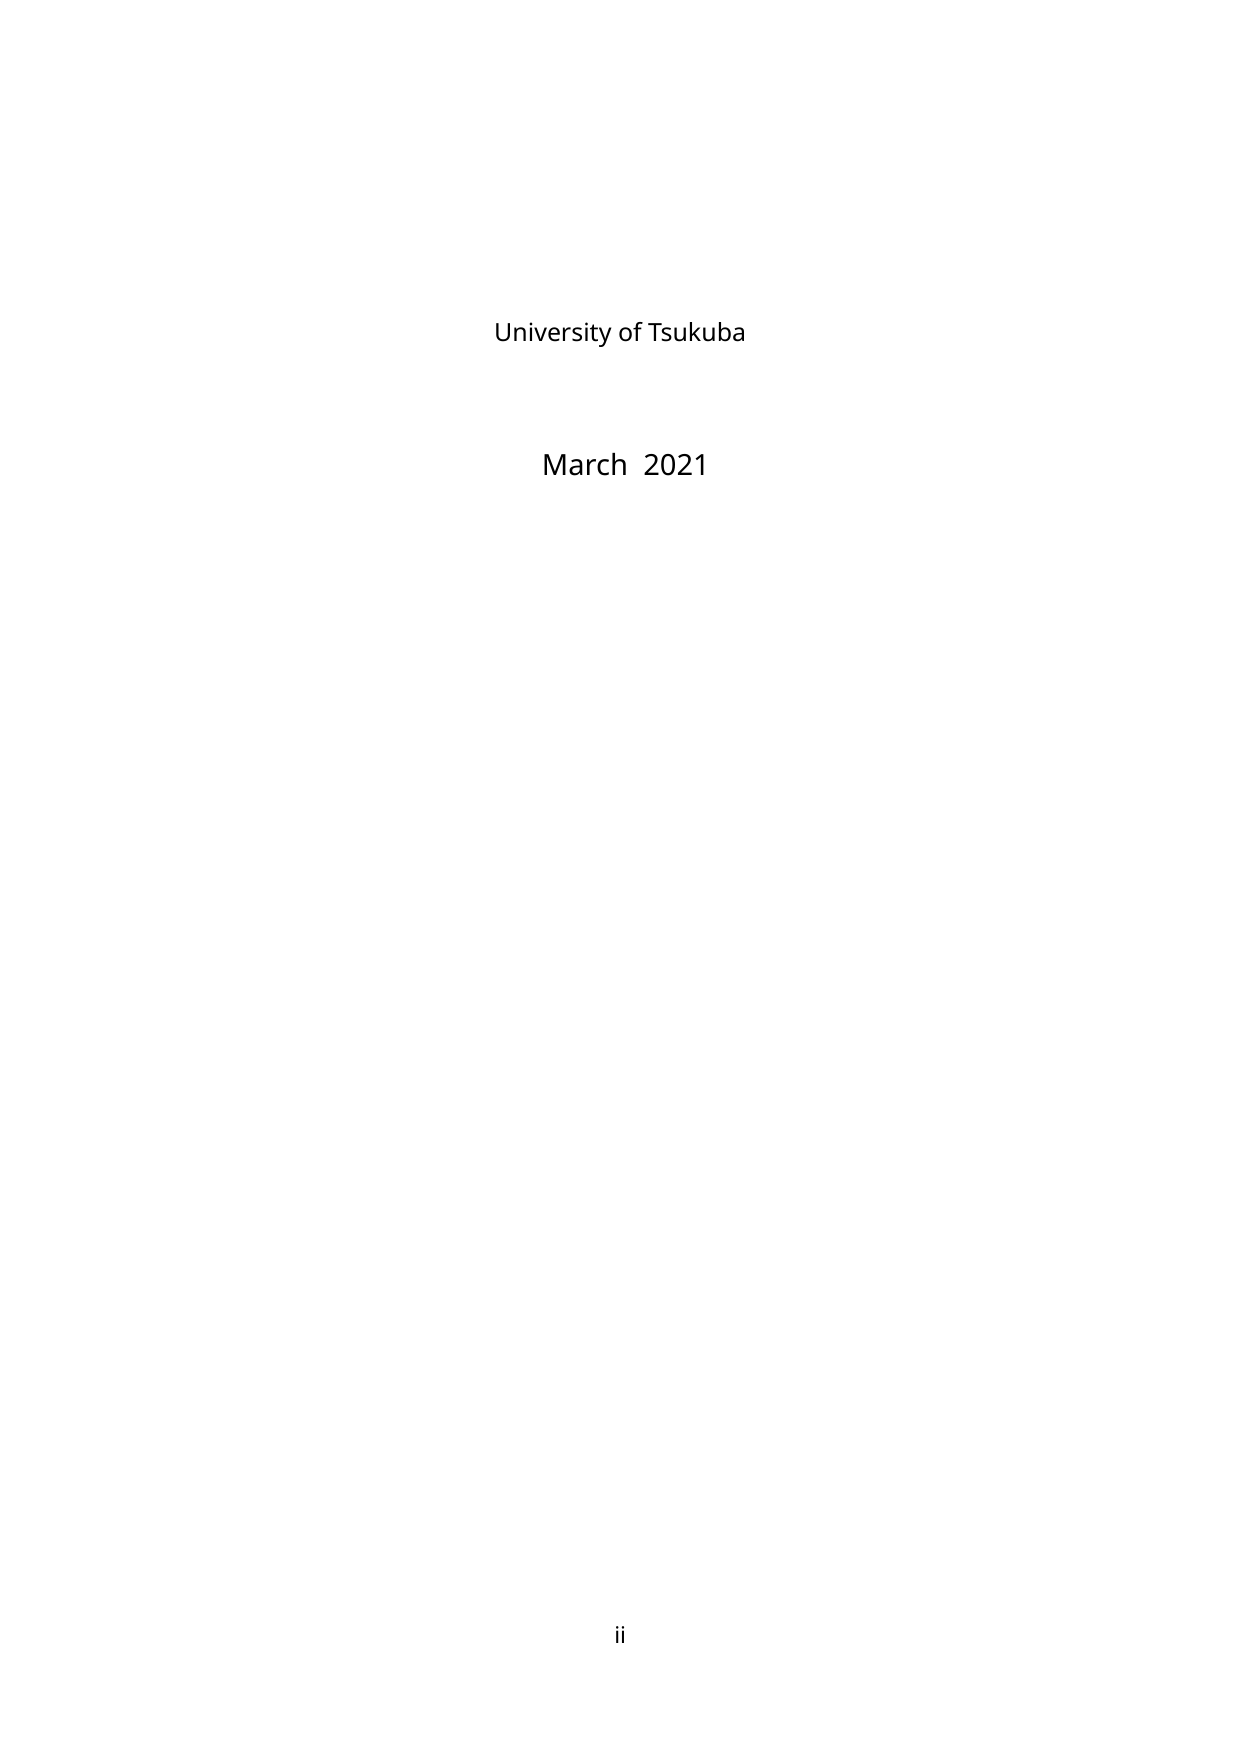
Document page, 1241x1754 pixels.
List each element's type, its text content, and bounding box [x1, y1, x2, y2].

table_header March 2021 [159, 431, 1092, 497]
